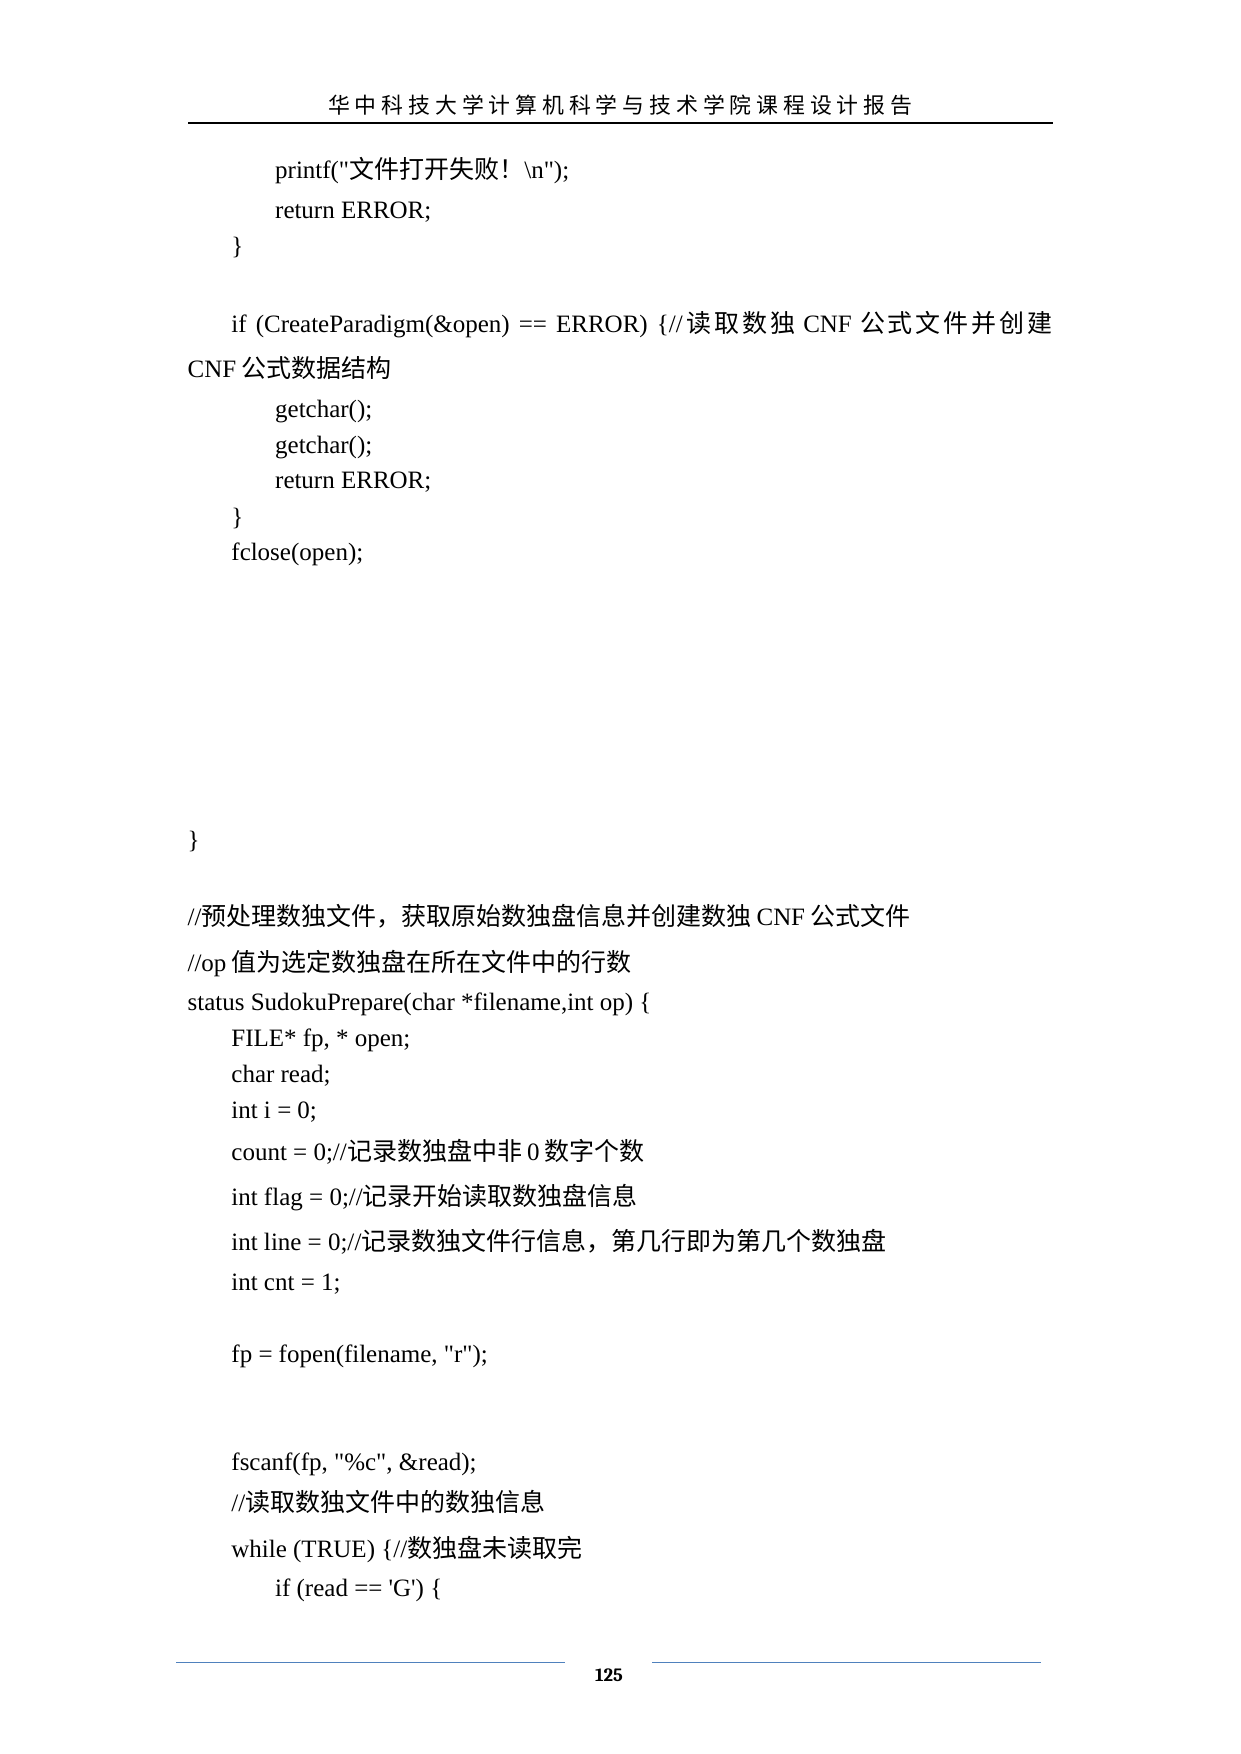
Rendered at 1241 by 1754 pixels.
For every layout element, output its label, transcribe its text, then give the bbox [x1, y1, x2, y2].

text return ERROR; [187, 195, 1053, 224]
text int flag = 0;//记录开始读取数独盘信息 [187, 1177, 1053, 1213]
text //op值为选定数独盘在所在文件中的行数 [187, 942, 1053, 978]
text } [187, 502, 1053, 530]
text int cnt = 1; [187, 1267, 1053, 1296]
text int i = 0; [187, 1095, 1053, 1124]
text //读取数独文件中的数独信息 [187, 1483, 1053, 1519]
text getchar(); [187, 430, 1053, 458]
text FILE* fp, * open; [187, 1023, 1053, 1052]
text status SudokuPrepare(char *filename,int op) { [187, 987, 1053, 1016]
text fp = fopen(filename, "r"); [187, 1339, 1053, 1368]
text return ERROR; [187, 466, 1053, 494]
text getchar(); [187, 394, 1053, 422]
text count = 0;//记录数独盘中非0数字个数 [187, 1131, 1053, 1167]
text fclose(open); [187, 537, 1053, 566]
text while (TRUE) {//数独盘未读取完 [187, 1528, 1053, 1564]
text //预处理数独文件，获取原始数独盘信息并创建数独CNF公式文件 [187, 897, 1053, 933]
text fscanf(fp, "%c", &read); [187, 1447, 1053, 1476]
text char read; [187, 1059, 1053, 1088]
text } [187, 231, 1053, 260]
text if (CreateParadigm(&open) == ERROR) {//读取数独CNF公式文件并创建CNF公式数据结构 [187, 303, 1053, 385]
text } [187, 825, 1053, 854]
text if (read == 'G') { [187, 1573, 1053, 1602]
text printf("文件打开失败！\n"); [187, 150, 1053, 186]
text int line = 0;//记录数独文件行信息，第几行即为第几个数独盘 [187, 1222, 1053, 1258]
